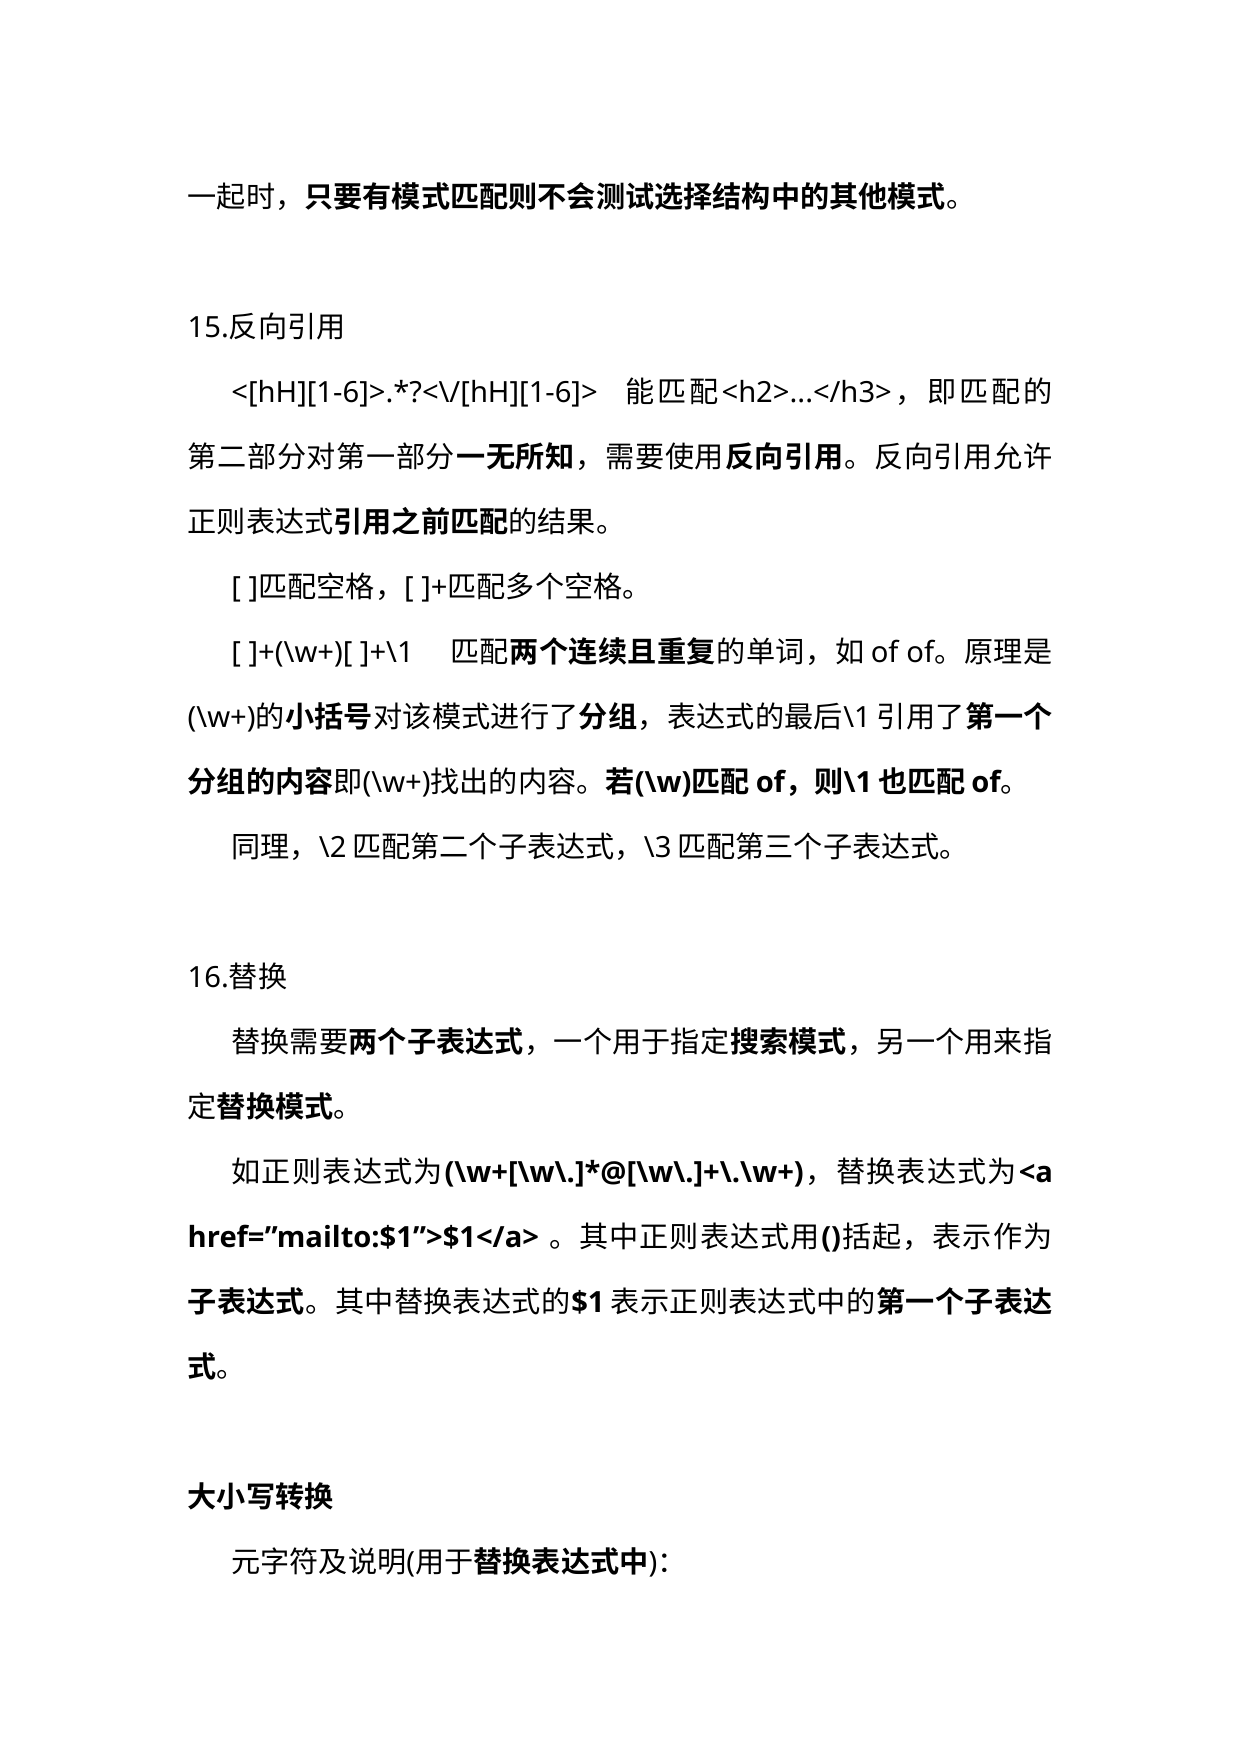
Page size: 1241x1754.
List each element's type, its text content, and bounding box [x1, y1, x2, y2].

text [187, 162, 1053, 227]
text <[hH][1-6]>.*?<\/[hH][1-6]> 能匹配<h2>...</h3>，即匹配的第二部分对第一部分一无所知，需要使用反向引用。反向引用允许正则表达式引用之前匹配的结果。 [187, 357, 1053, 552]
text 替换需要两个子表达式，一个用于指定搜索模式，另一个用来指定替换模式。 [187, 1007, 1053, 1137]
text 元字符及说明(用于替换表达式中)： [187, 1527, 1053, 1592]
text 16.替换 [187, 942, 1053, 1007]
text 同理，\2匹配第二个子表达式，\3匹配第三个子表达式。 [187, 812, 1053, 877]
text 如正则表达式为(\w+[\w\.]*@[\w\.]+\.\w+)，替换表达式为<a href=”mailto:$1”>$1</a> 。其中正则表达式用()括起，表示作为子表达式。其中替换表达式的$1表示正则表达式中的第一个子表达式。 [187, 1137, 1053, 1397]
text 15.反向引用 [187, 292, 1053, 357]
text [ ]+(\w+)[ ]+\1 匹配两个连续且重复的单词，如of of。原理是(\w+)的小括号对该模式进行了分组，表达式的最后\1引用了第一个分组的内容即(\w+)找出的内容。若(\w)匹配of，则\1也匹配of。 [187, 617, 1053, 812]
text [ ]匹配空格，[ ]+匹配多个空格。 [187, 552, 1053, 617]
text 大小写转换 [187, 1462, 1053, 1527]
